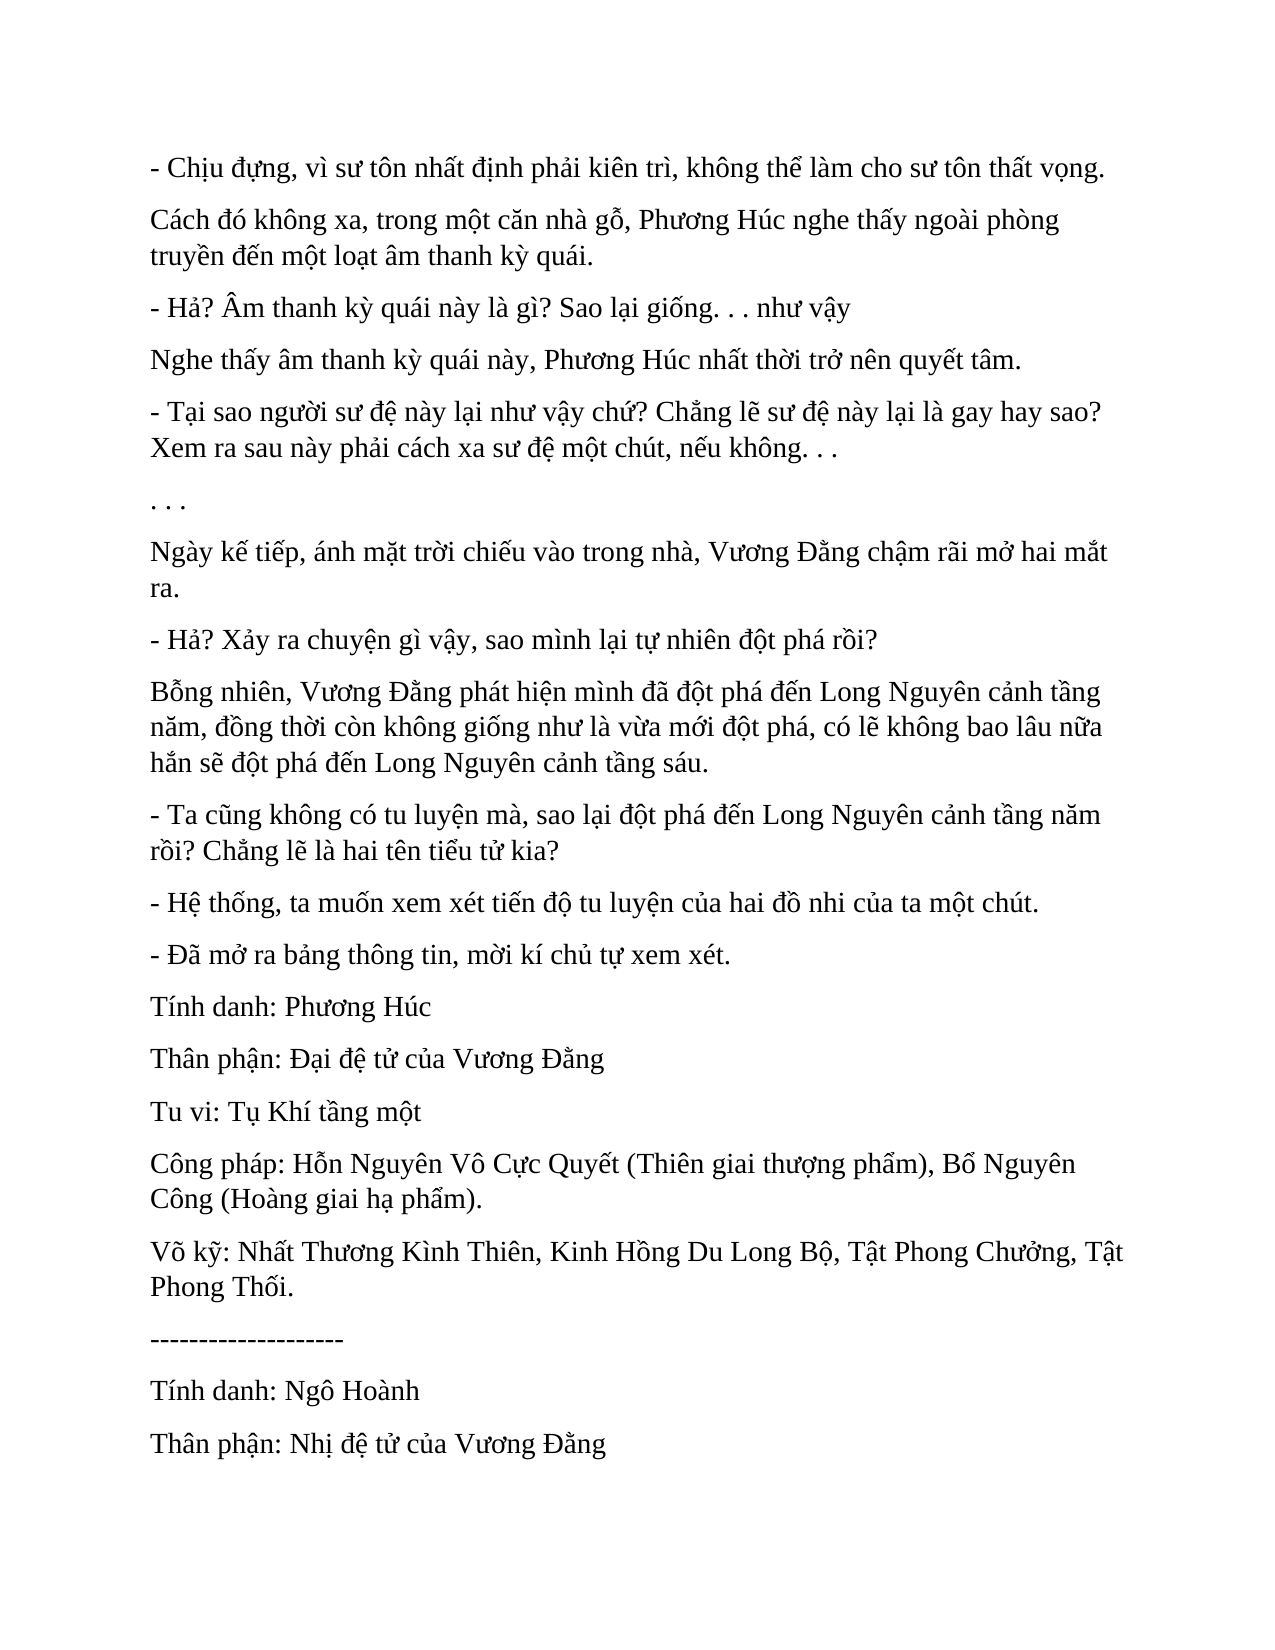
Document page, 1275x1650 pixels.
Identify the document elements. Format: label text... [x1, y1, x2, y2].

text - Hệ thống, ta muốn xem xét tiến độ tu luyện của hai đồ nhi của ta một chút. [150, 885, 1125, 918]
text . . . [150, 482, 1125, 516]
text - Đã mở ra bảng thông tin, mời kí chủ tự xem xét. [150, 937, 1125, 971]
text Võ kỹ: Nhất Thương Kình Thiên, Kinh Hồng Du Long Bộ, Tật Phong Chưởng, Tật Phong Thối. [150, 1234, 1125, 1303]
text Tu vi: Tụ Khí tầng một [150, 1094, 1125, 1127]
text Nghe thấy âm thanh kỳ quái này, Phương Húc nhất thời trở nên quyết tâm. [150, 342, 1125, 376]
text - Hả? Âm thanh kỳ quái này là gì? Sao lại giống. . . như vậy [150, 290, 1125, 323]
text - Hả? Xảy ra chuyện gì vậy, sao mình lại tự nhiên đột phá rồi? [150, 622, 1125, 655]
text Công pháp: Hỗn Nguyên Vô Cực Quyết (Thiên giai thượng phẩm), Bổ Nguyên Công (Hoàng giai hạ phẩm). [150, 1146, 1125, 1215]
text - Ta cũng không có tu luyện mà, sao lại đột phá đến Long Nguyên cảnh tầng năm rồi? Chẳng lẽ là hai tên tiểu tử kia? [150, 797, 1125, 866]
text Tính danh: Ngô Hoành [150, 1373, 1125, 1407]
text Bỗng nhiên, Vương Đằng phát hiện mình đã đột phá đến Long Nguyên cảnh tầng năm, đồng thời còn không giống như là vừa mới đột phá, có lẽ không bao lâu nữa hắn sẽ đột phá đến Long Nguyên cảnh tầng sáu. [150, 674, 1125, 779]
text -------------------- [150, 1321, 1125, 1355]
text Thân phận: Nhị đệ tử của Vương Đằng [150, 1426, 1125, 1459]
text - Tại sao người sư đệ này lại như vậy chứ? Chẳng lẽ sư đệ này lại là gay hay sao? Xem ra sau này phải cách xa sư đệ một chút, nếu không. . . [150, 394, 1125, 463]
text Thân phận: Đại đệ tử của Vương Đằng [150, 1042, 1125, 1075]
text Tính danh: Phương Húc [150, 989, 1125, 1023]
text Ngày kế tiếp, ánh mặt trời chiếu vào trong nhà, Vương Đằng chậm rãi mở hai mắt ra. [150, 534, 1125, 603]
text Cách đó không xa, trong một căn nhà gỗ, Phương Húc nghe thấy ngoài phòng truyền đến một loạt âm thanh kỳ quái. [150, 202, 1125, 271]
text - Chịu đựng, vì sư tôn nhất định phải kiên trì, không thể làm cho sư tôn thất vọng. [150, 150, 1125, 183]
